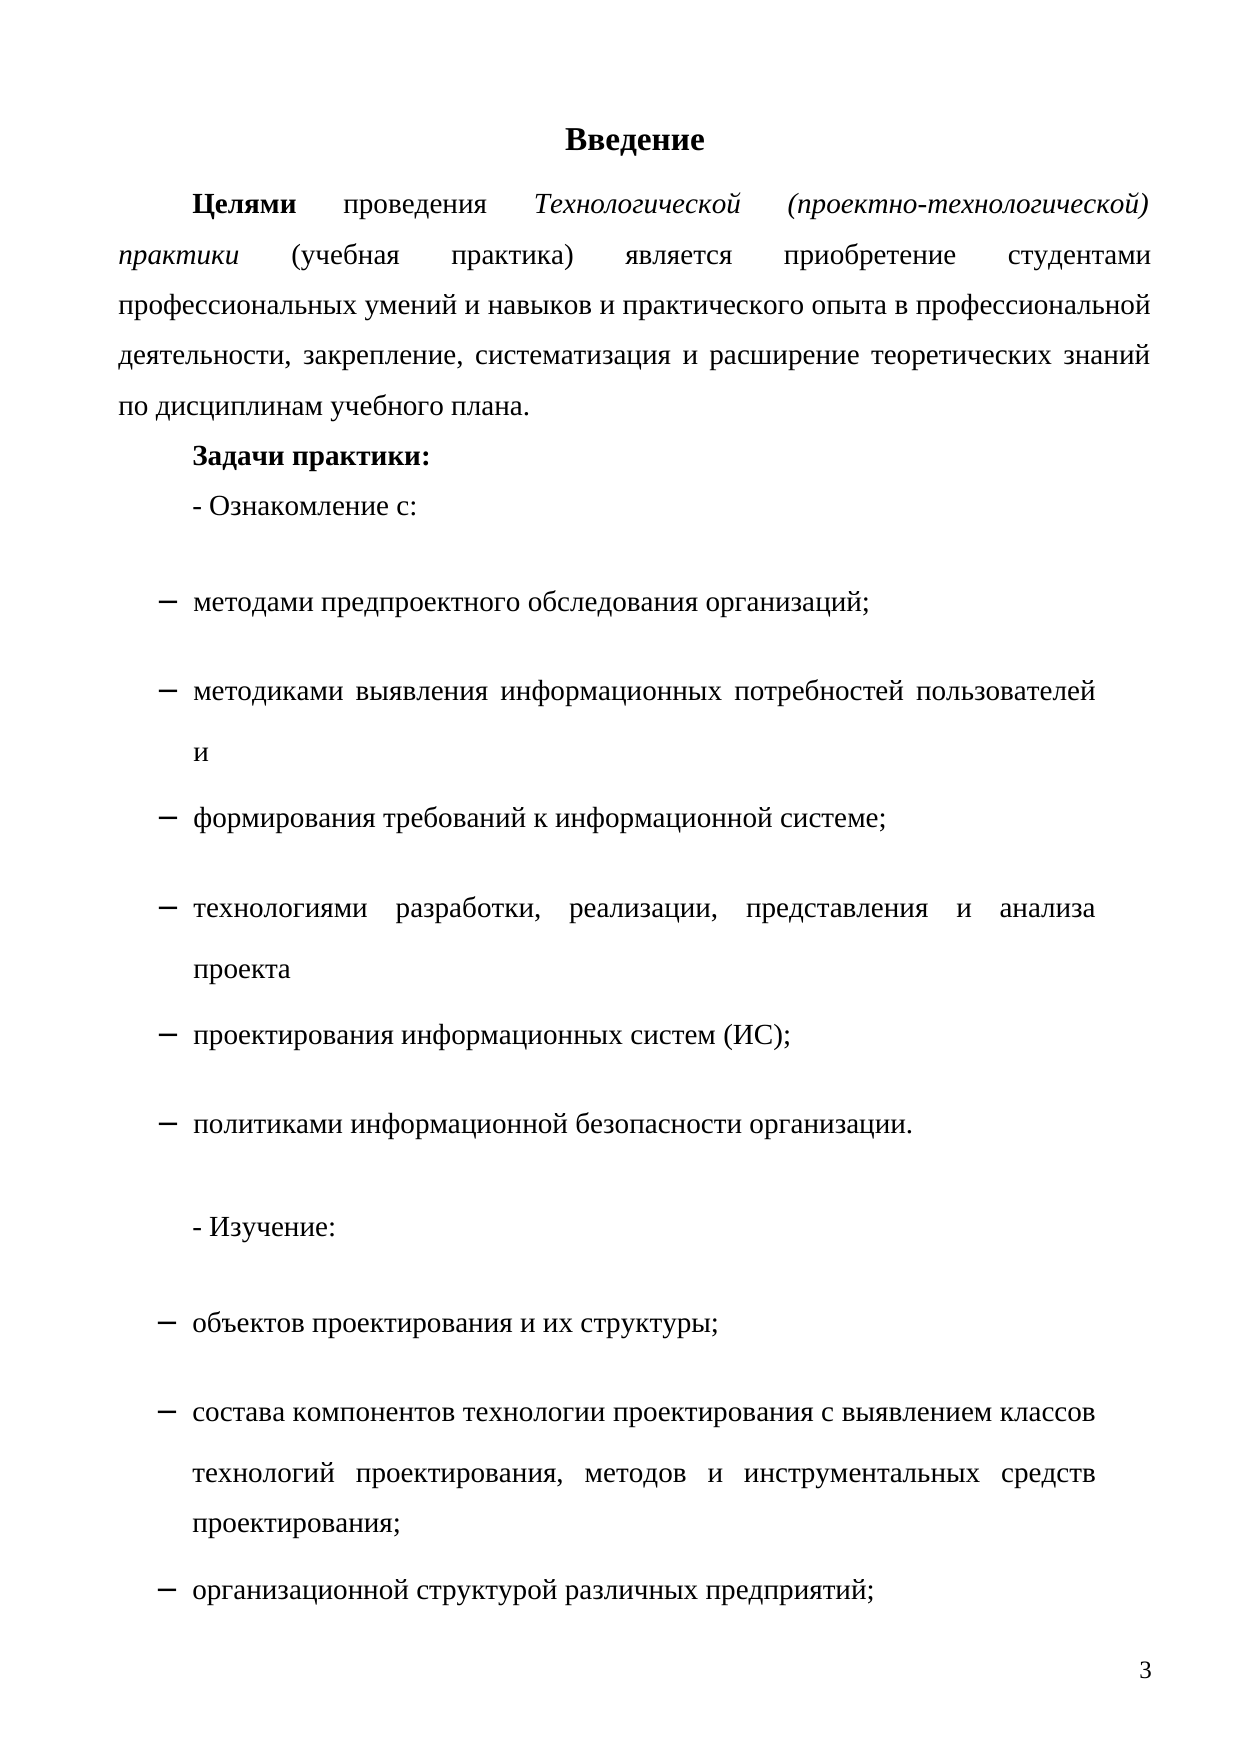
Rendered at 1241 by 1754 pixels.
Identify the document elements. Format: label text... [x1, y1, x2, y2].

subtitle Введение [118, 119, 1152, 158]
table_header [107, 489, 1107, 1630]
text Целями проведения Технологической (проектно-технологической) практики (учебная практика) является приобретение студентами профессиональных умений и навыков и практического опыта в профессиональной деятельности, закрепление, систематизация и расширение теоретических знаний по дисциплинам учебного плана. [118, 187, 1152, 421]
text Задачи практики: [118, 438, 1152, 472]
